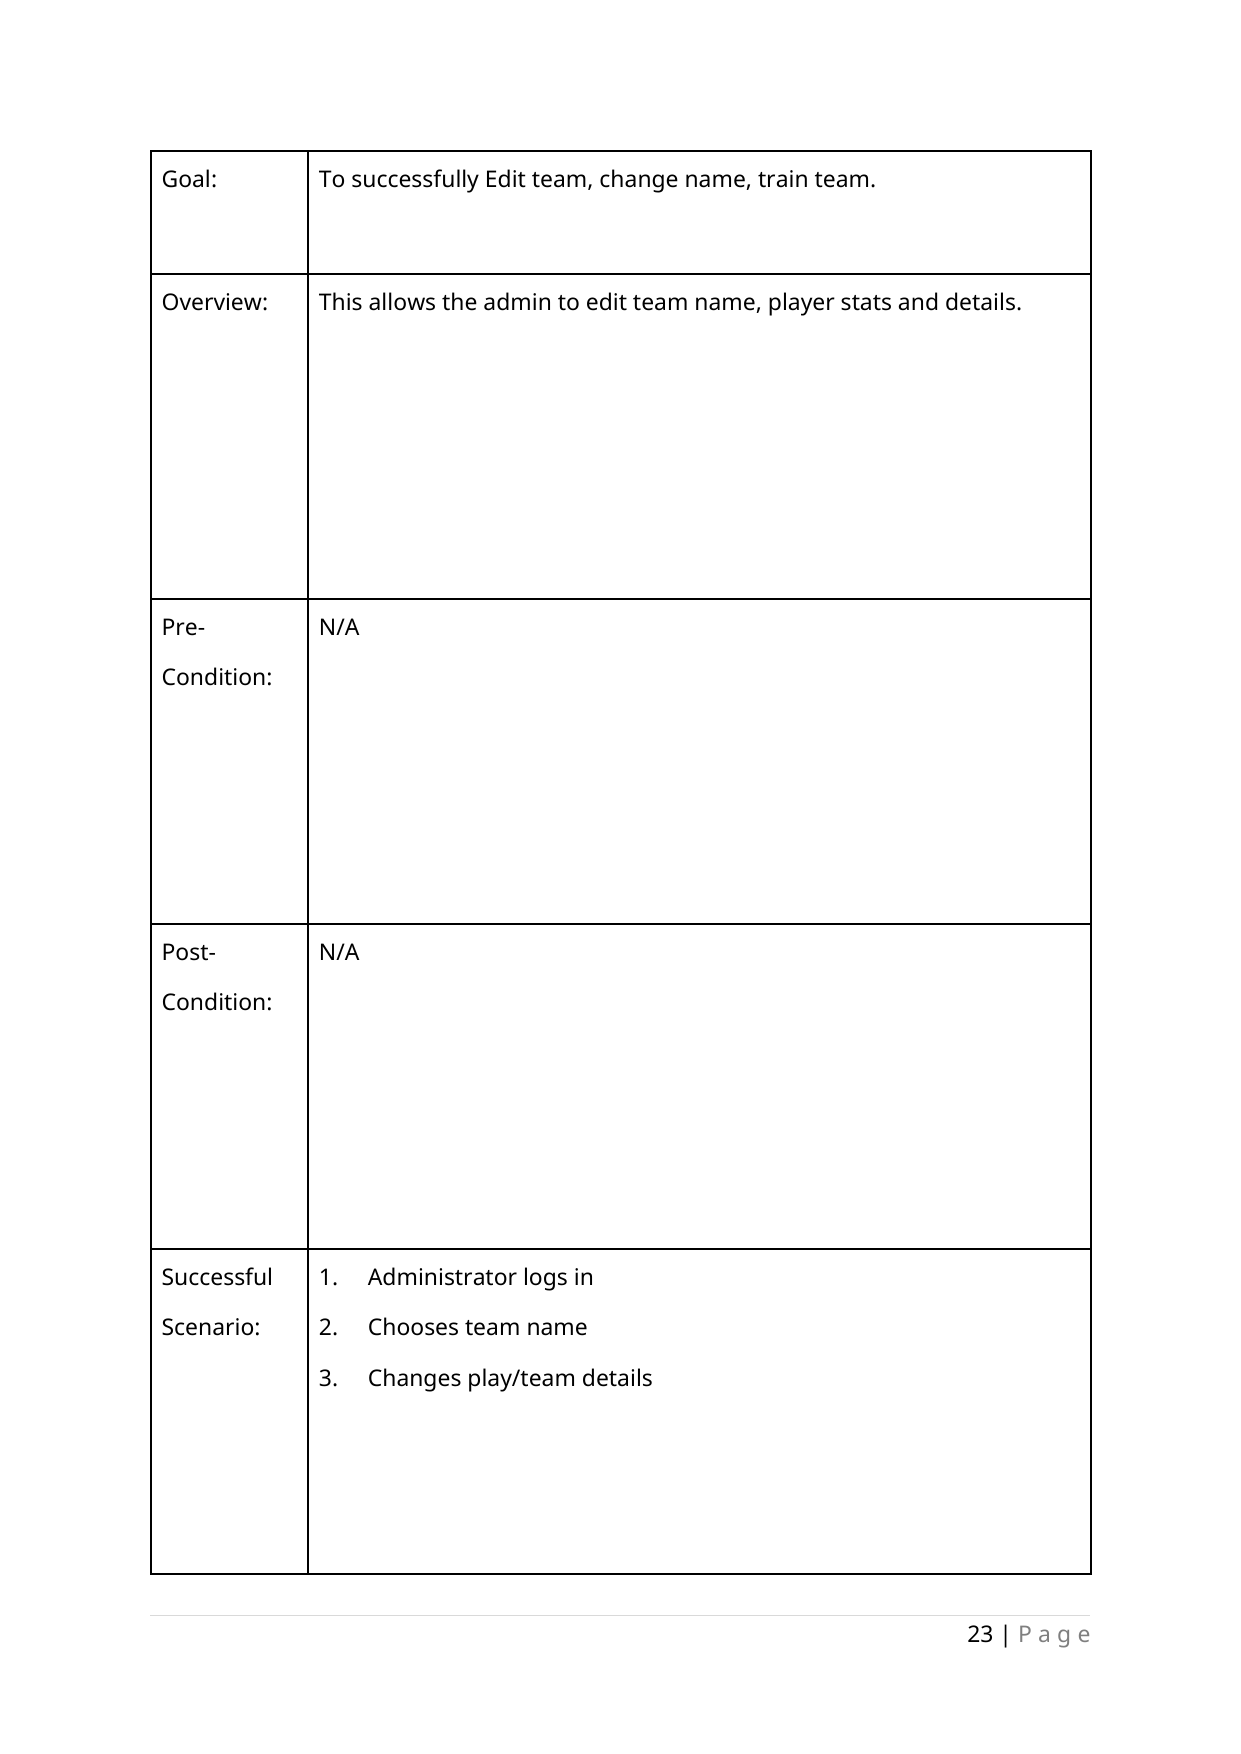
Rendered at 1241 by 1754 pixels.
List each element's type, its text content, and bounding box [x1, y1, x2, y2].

table_cell Goal: [152, 152, 307, 273]
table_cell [309, 1250, 1090, 1573]
table_cell N/A [309, 925, 1090, 1248]
table_cell This allows the admin to edit team name, player stats and details. [309, 275, 1090, 598]
table_cell To successfully Edit team, change name, train team. [309, 152, 1090, 273]
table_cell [152, 1250, 307, 1573]
table_cell Overview: [152, 275, 307, 598]
table_cell Post- Condition: [152, 925, 307, 1248]
table_cell N/A [309, 600, 1090, 923]
table_cell Pre- Condition: [152, 600, 307, 923]
